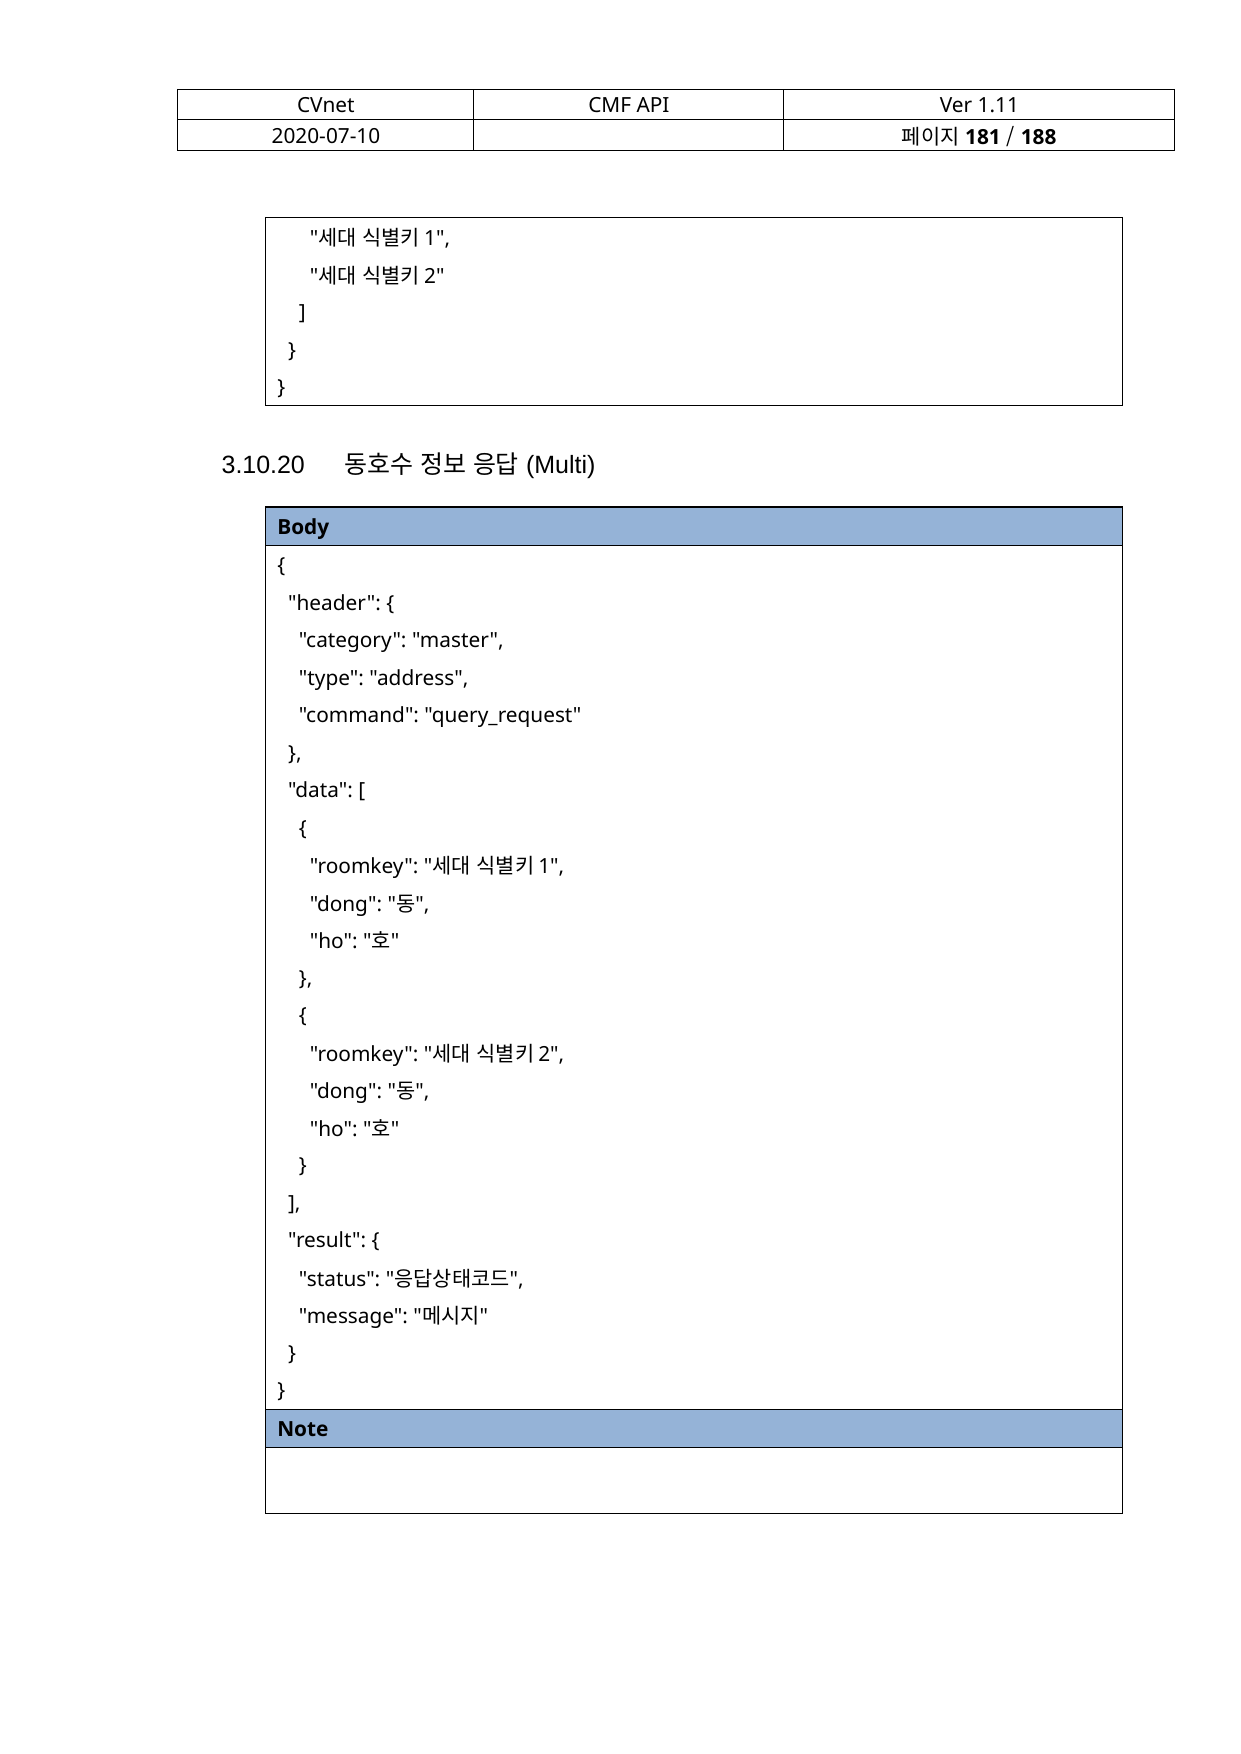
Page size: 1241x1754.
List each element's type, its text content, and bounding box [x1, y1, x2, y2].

table_cell Note [266, 1410, 1122, 1447]
table_cell [266, 1448, 1122, 1513]
table_header Body [266, 508, 1122, 545]
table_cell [266, 218, 1122, 405]
subtitle 동호수 정보 응답 (Multi) [221, 444, 1063, 481]
table_cell { "header": { "category": "master", "type": "address", "command": "query_request" }, "data": [ { "roomkey": "세대 식별키1", "dong": "동", "ho": "호" }, { "roomkey": "세대 식별키2", "dong": "동", "ho": "호" } ], "result": { "status": "응답상태코드", "message": "메시지" } } [266, 546, 1122, 1408]
